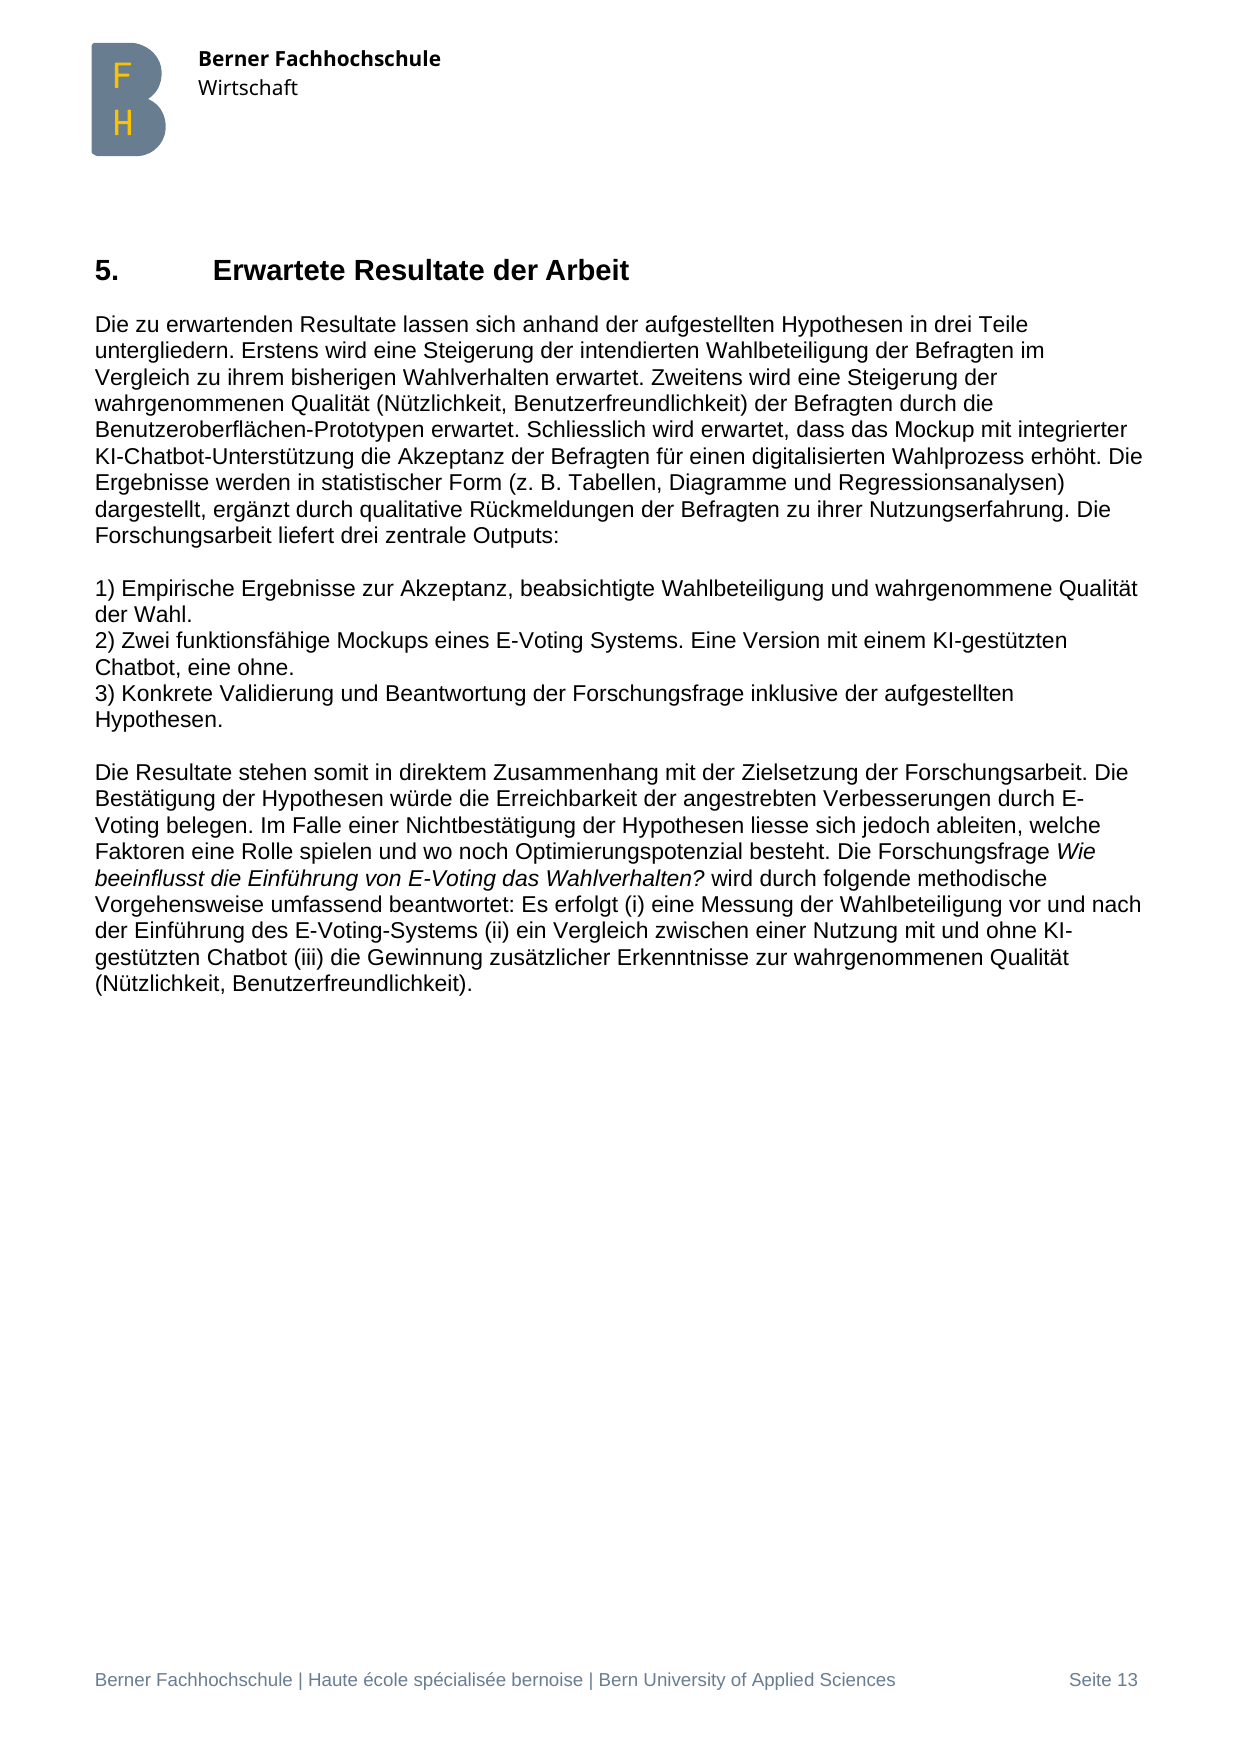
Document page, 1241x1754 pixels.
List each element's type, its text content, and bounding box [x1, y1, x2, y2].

text 3) Konkrete Validierung und Beantwortung der Forschungsfrage inklusive der aufgestellten Hypothesen. [94, 680, 1146, 733]
text 1) Empirische Ergebnisse zur Akzeptanz, beabsichtigte Wahlbeteiligung und wahrgenommene Qualität der Wahl. [94, 574, 1146, 627]
subtitle Erwartete Resultate der Arbeit [94, 252, 1146, 286]
text Die Resultate stehen somit in direktem Zusammenhang mit der Zielsetzung der Forschungsarbeit. Die Bestätigung der Hypothesen würde die Erreichbarkeit der angestrebten Verbesserungen durch E-Voting belegen. Im Falle einer Nichtbestätigung der Hypothesen liesse sich jedoch ableiten, welche Faktoren eine Rolle spielen und wo noch Optimierungspotenzial besteht. Die Forschungsfrage Wie beeinflusst die Einführung von E-Voting das Wahlverhalten? wird durch folgende methodische Vorgehensweise umfassend beantwortet: Es erfolgt (i) eine Messung der Wahlbeteiligung vor und nach der Einführung des E-Voting-Systems (ii) ein Vergleich zwischen einer Nutzung mit und ohne KI-gestützten Chatbot (iii) die Gewinnung zusätzlicher Erkenntnisse zur wahrgenommenen Qualität (Nützlichkeit, Benutzerfreundlichkeit). [94, 759, 1146, 996]
text Die zu erwartenden Resultate lassen sich anhand der aufgestellten Hypothesen in drei Teile untergliedern. Erstens wird eine Steigerung der intendierten Wahlbeteiligung der Befragten im Vergleich zu ihrem bisherigen Wahlverhalten erwartet. Zweitens wird eine Steigerung der wahrgenommenen Qualität (Nützlichkeit, Benutzerfreundlichkeit) der Befragten durch die Benutzeroberflächen-Prototypen erwartet. Schliesslich wird erwartet, dass das Mockup mit integrierter KI-Chatbot-Unterstützung die Akzeptanz der Befragten für einen digitalisierten Wahlprozess erhöht. Die Ergebnisse werden in statistischer Form (z. B. Tabellen, Diagramme und Regressionsanalysen) dargestellt, ergänzt durch qualitative Rückmeldungen der Befragten zu ihrer Nutzungserfahrung. Die Forschungsarbeit liefert drei zentrale Outputs: [94, 311, 1146, 548]
text 2) Zwei funktionsfähige Mockups eines E-Voting Systems. Eine Version mit einem KI-gestützten Chatbot, eine ohne. [94, 627, 1146, 680]
